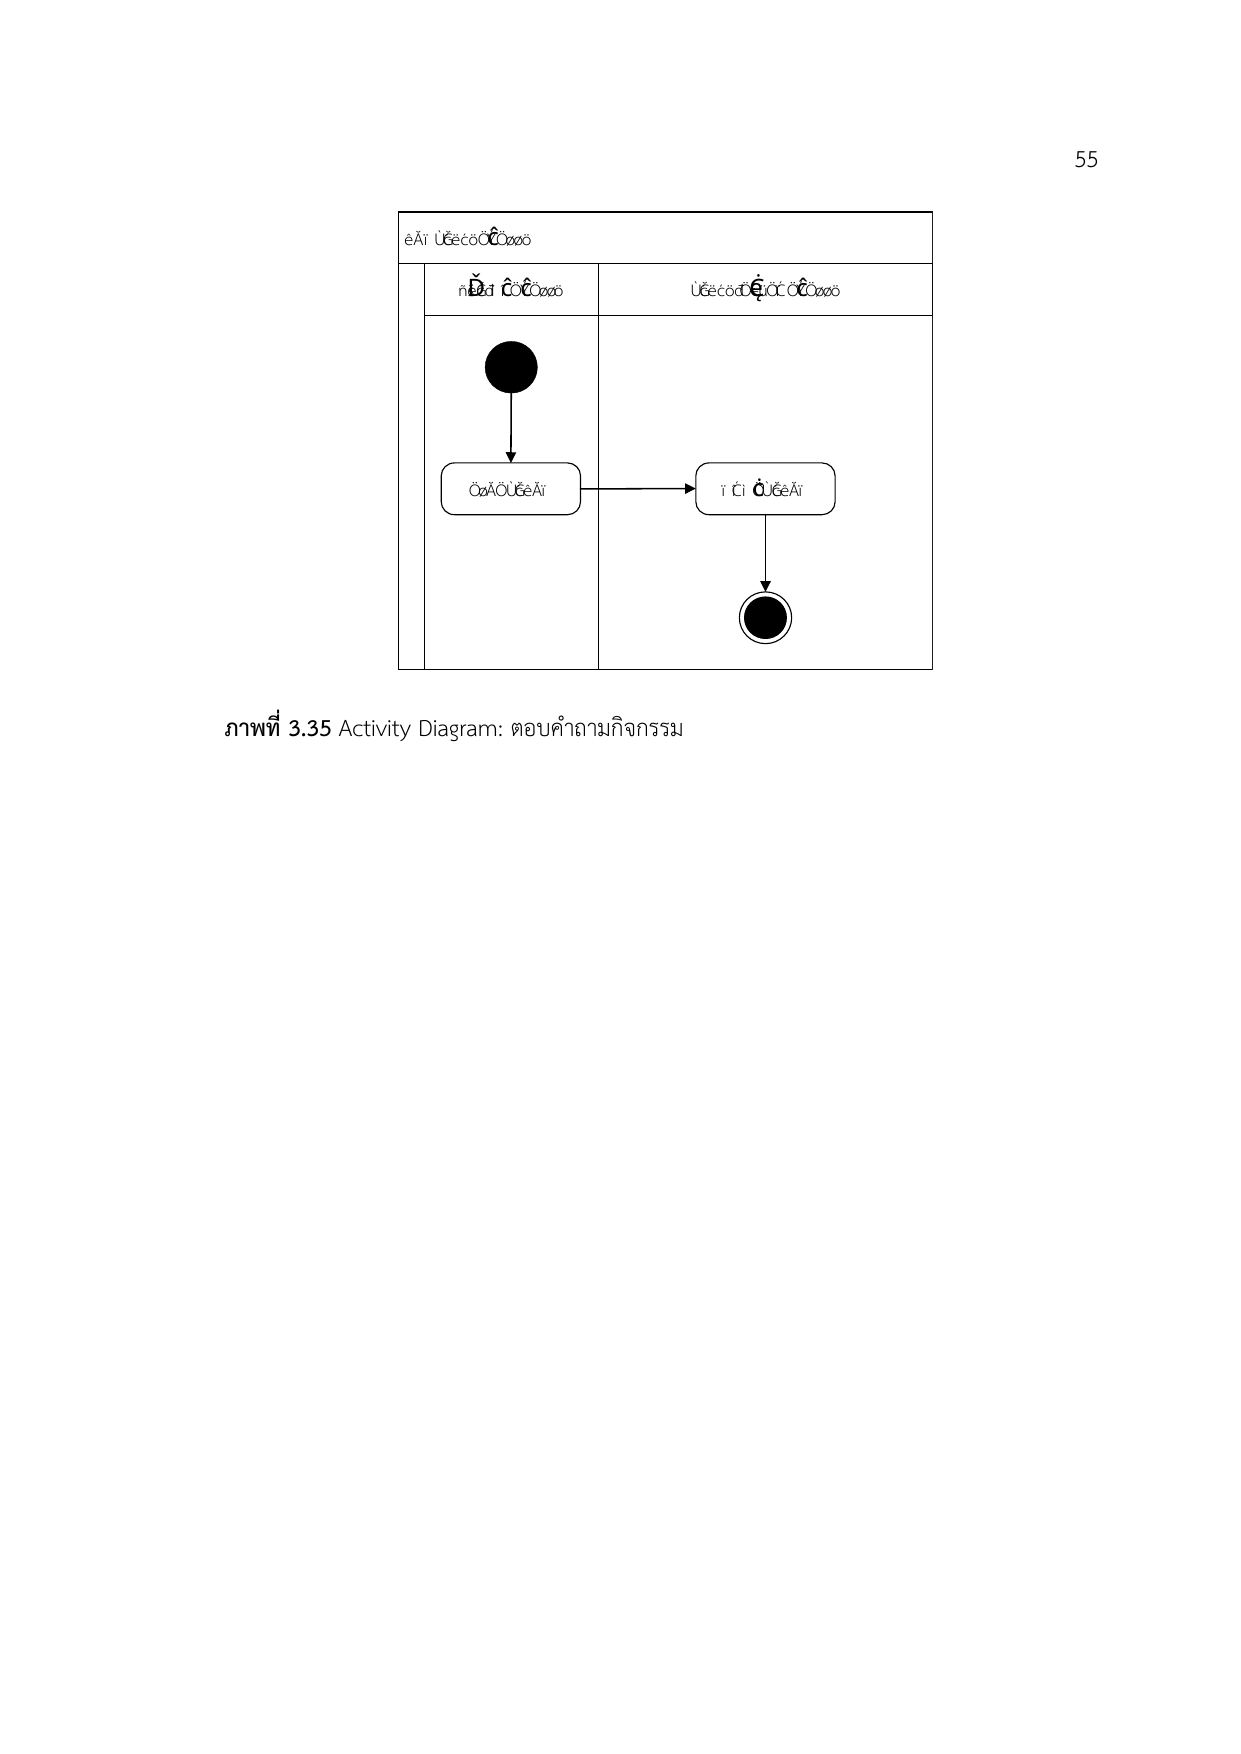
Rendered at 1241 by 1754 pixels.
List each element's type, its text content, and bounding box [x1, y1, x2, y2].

text ภาพที่ 3.35 Activity Diagram: ตอบคำถามกิจกรรม [224, 707, 1098, 745]
